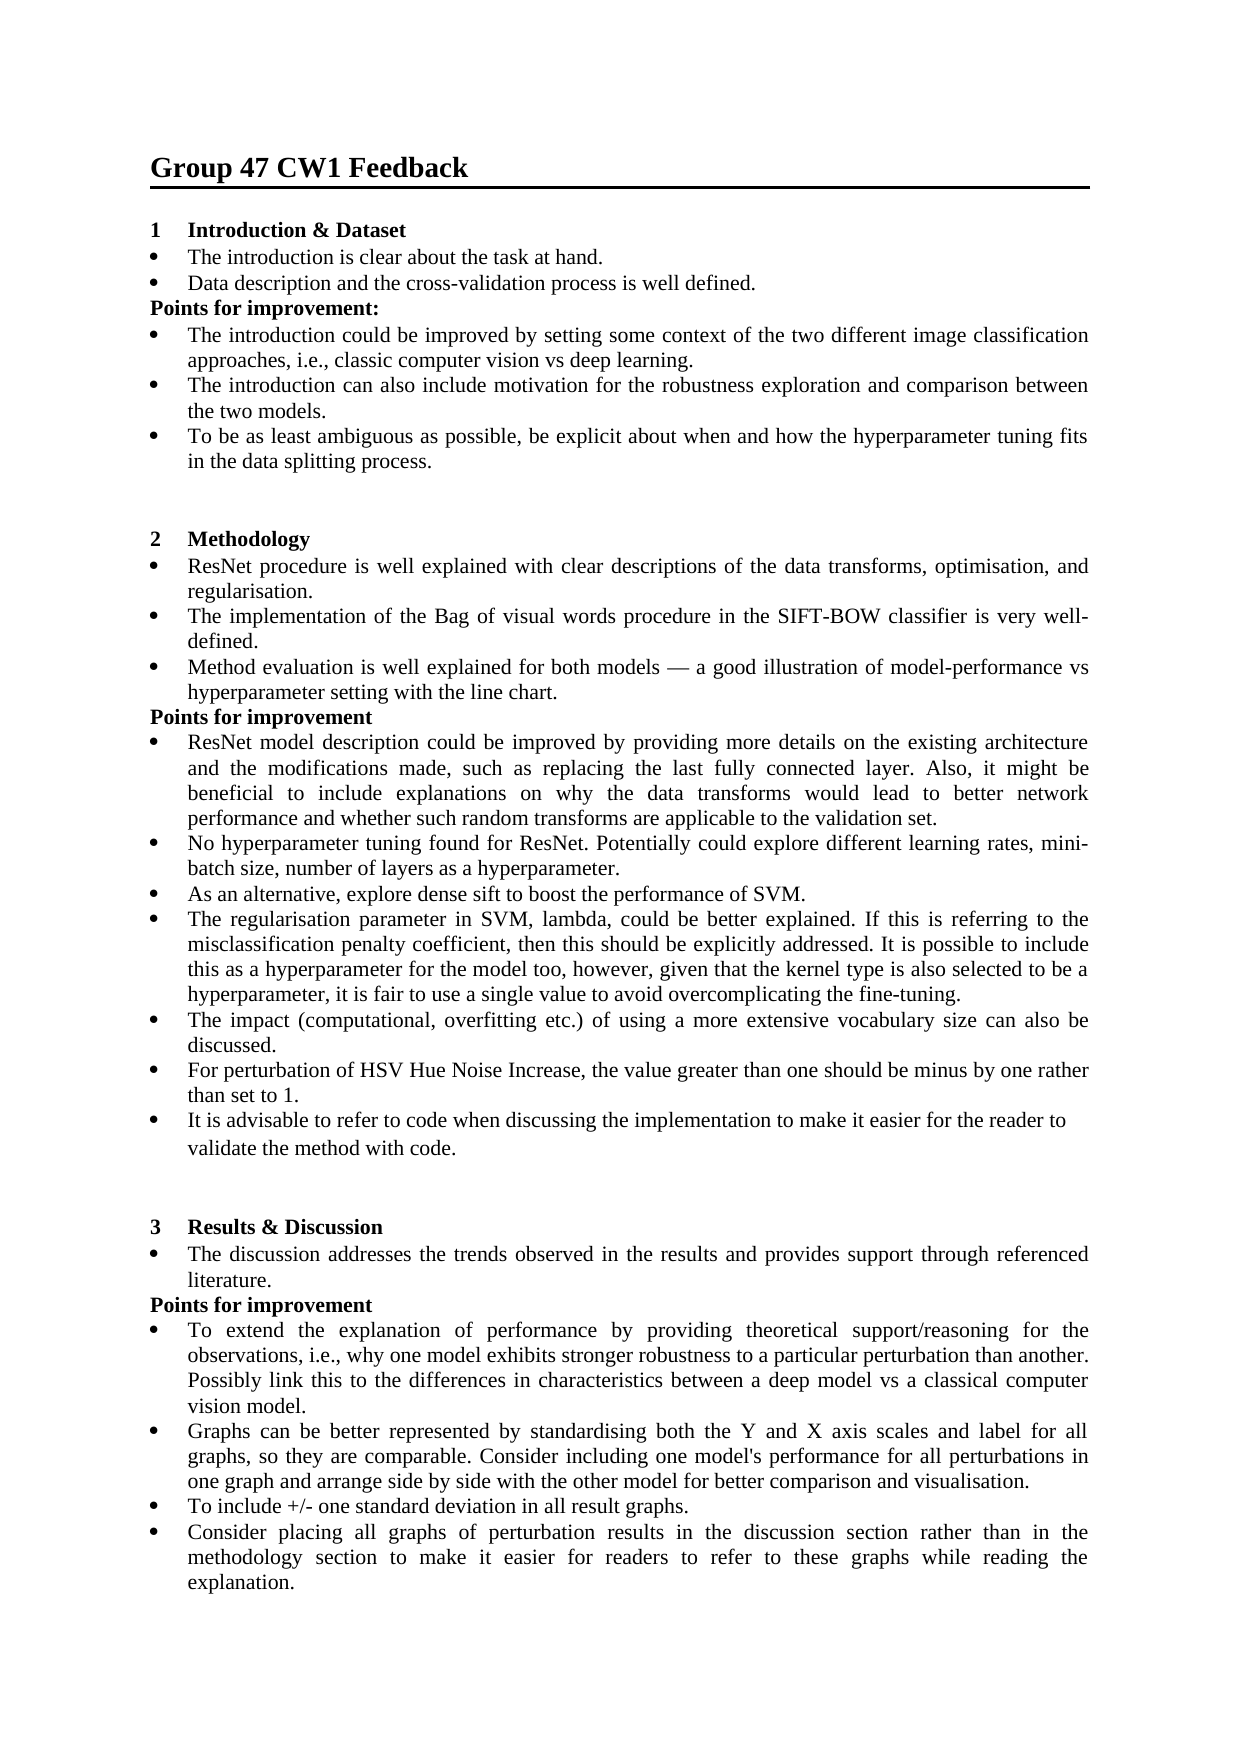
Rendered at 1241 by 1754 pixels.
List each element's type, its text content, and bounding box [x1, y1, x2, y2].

list To extend the explanation of performance by providing theoretical support/reasoning for the observations, i.e., why one model exhibits stronger robustness to a particular perturbation than another. Possibly link this to the differences in characteristics between a deep model vs a classical computer vision model. [150, 1317, 1090, 1418]
list The regularisation parameter in SVM, lambda, could be better explained. If this is referring to the misclassification penalty coefficient, then this should be explicitly addressed. It is possible to include this as a hyperparameter for the model too, however, given that the kernel type is also selected to be a hyperparameter, it is fair to use a single value to avoid overcomplicating the fine-tuning. [150, 906, 1090, 1007]
subtitle Points for improvement: [150, 295, 1090, 320]
text Points for improvement [150, 704, 1090, 729]
list Method evaluation is well explained for both models — a good illustration of model-performance vs hyperparameter setting with the line chart. [150, 654, 1090, 704]
text Group 47 CW1 Feedback [150, 150, 1090, 186]
list The implementation of the Bag of visual words procedure in the SIFT-BOW classifier is very well-defined. [150, 603, 1090, 654]
list It is advisable to refer to code when discussing the implementation to make it easier for the reader to validate the method with code. [150, 1107, 1090, 1160]
list The impact (computational, overfitting etc.) of using a more extensive vocabulary size can also be discussed. [150, 1007, 1090, 1057]
list The introduction could be improved by setting some context of the two different image classification approaches, i.e., classic computer vision vs deep learning. [150, 322, 1090, 372]
text Points for improvement [150, 1292, 1090, 1317]
list The introduction can also include motivation for the robustness exploration and comparison between the two models. [150, 372, 1090, 423]
list To include +/- one standard deviation in all result graphs. [150, 1493, 1090, 1519]
list Data description and the cross-validation process is well defined. [150, 269, 1090, 295]
list As an alternative, explore dense sift to boost the performance of SVM. [150, 881, 1090, 906]
list Graphs can be better represented by standardising both the Y and X axis scales and label for all graphs, so they are comparable. Consider including one model's performance for all perturbations in one graph and arrange side by side with the other model for better comparison and visualisation. [150, 1418, 1090, 1493]
list ResNet procedure is well explained with clear descriptions of the data transforms, optimisation, and regularisation. [150, 553, 1090, 603]
list The introduction is clear about the task at hand. [150, 244, 1090, 269]
list To be as least ambiguous as possible, be explicit about when and how the hyperparameter tuning fits in the data splitting process. [150, 423, 1090, 473]
list The discussion addresses the trends observed in the results and provides support through referenced literature. [150, 1241, 1090, 1292]
list No hyperparameter tuning found for ResNet. Potentially could explore different learning rates, mini-batch size, number of layers as a hyperparameter. [150, 830, 1090, 881]
subtitle Introduction & Dataset [150, 217, 1090, 242]
list Consider placing all graphs of perturbation results in the discussion section rather than in the methodology section to make it easier for readers to refer to these graphs while reading the explanation. [150, 1519, 1090, 1594]
subtitle Results & Discussion [150, 1214, 1090, 1239]
subtitle Methodology [150, 526, 1090, 551]
list For perturbation of HSV Hue Noise Increase, the value greater than one should be minus by one rather than set to 1. [150, 1057, 1090, 1107]
list ResNet model description could be improved by providing more details on the existing architecture and the modifications made, such as replacing the last fully connected layer. Also, it might be beneficial to include explanations on why the data transforms would lead to better network performance and whether such random transforms are applicable to the validation set. [150, 729, 1090, 830]
